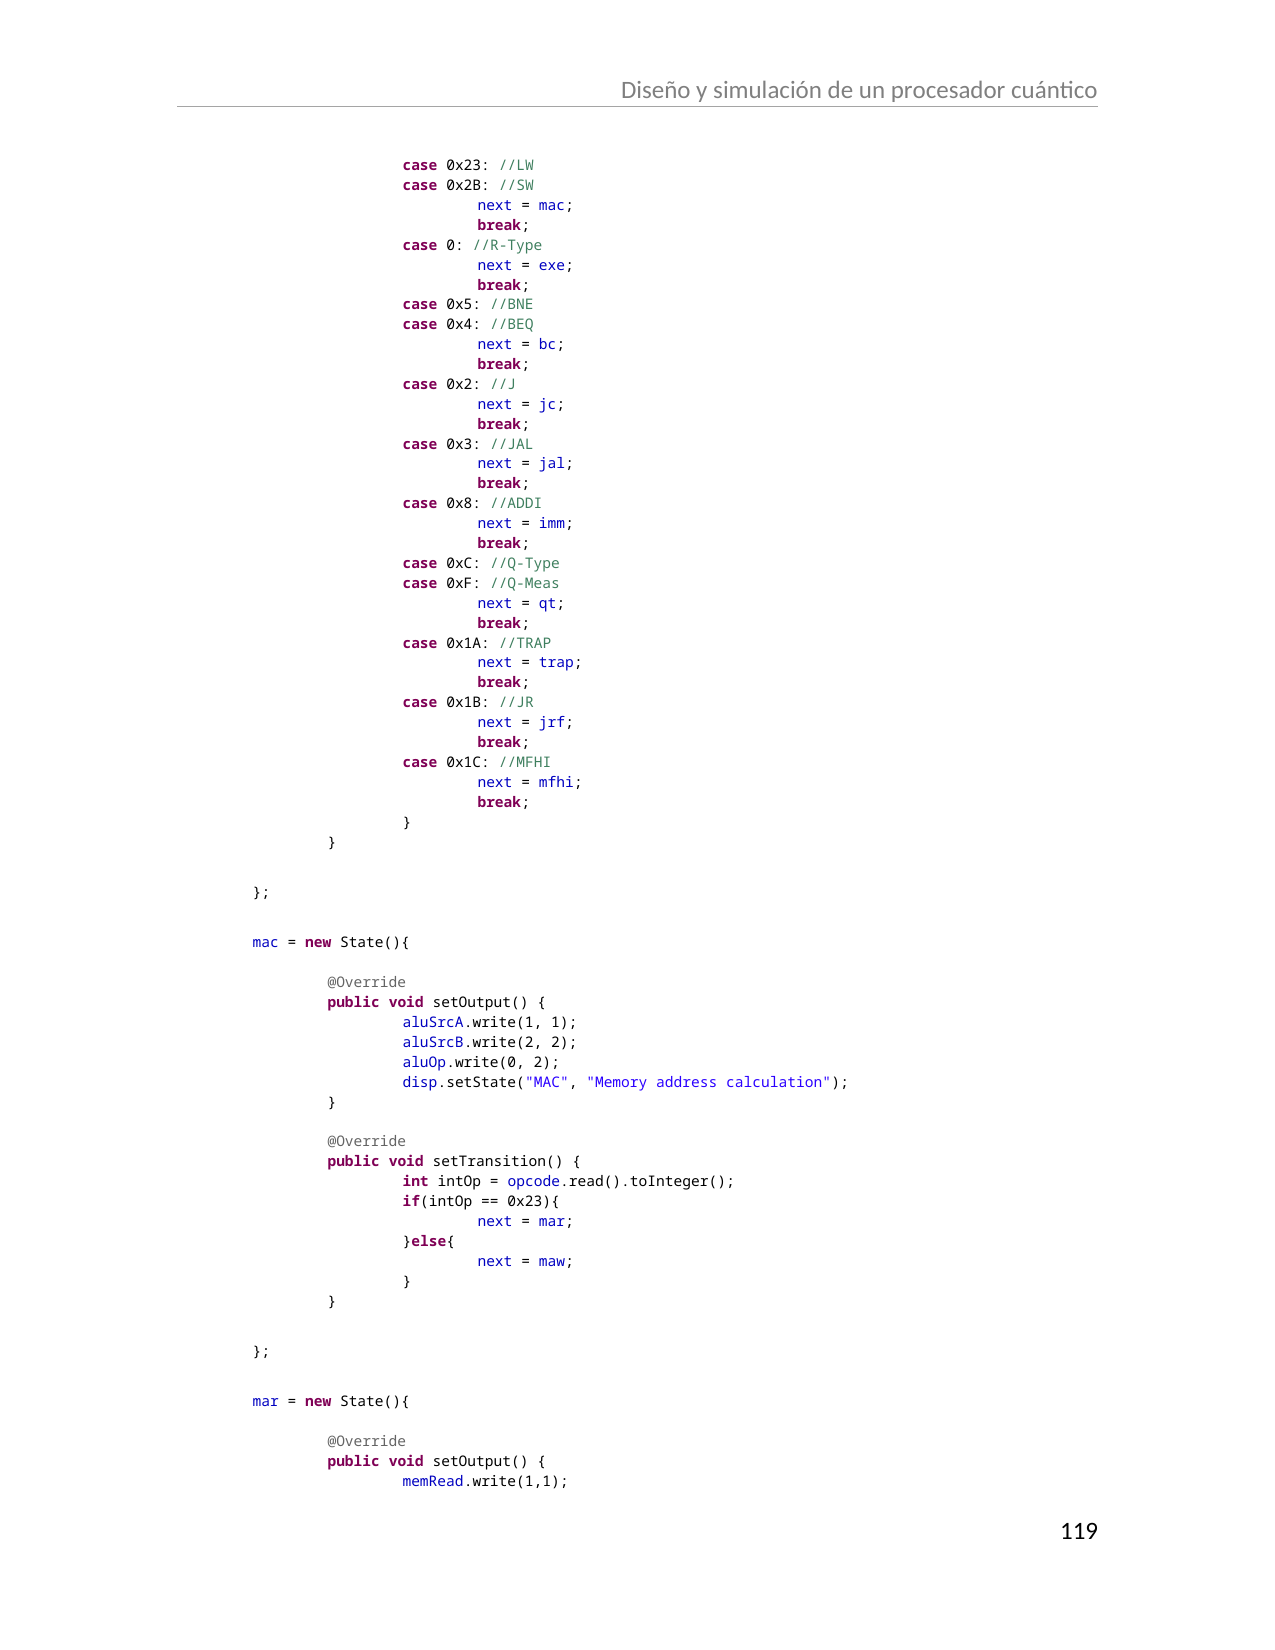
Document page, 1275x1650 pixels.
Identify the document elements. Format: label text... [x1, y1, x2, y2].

text case 0xF: //Q-Meas [118, 573, 1187, 593]
text next = imm; [118, 513, 1187, 533]
text aluOp.write(0, 2); [118, 1052, 1187, 1071]
text case 0x8: //ADDI [118, 493, 1187, 513]
text next = exe; [118, 254, 1187, 274]
text break; [118, 612, 1187, 632]
text aluSrcB.write(2, 2); [118, 1032, 1187, 1052]
text } [118, 1091, 1187, 1111]
text memRead.write(1,1); [118, 1471, 1187, 1491]
text if(intOp == 0x23){ [118, 1191, 1187, 1211]
text } [118, 1290, 1187, 1310]
text case 0x23: //LW [118, 155, 1187, 175]
text next = jal; [118, 453, 1187, 473]
text break; [118, 672, 1187, 692]
text case 0xC: //Q-Type [118, 553, 1187, 573]
text case 0x4: //BEQ [118, 314, 1187, 334]
text public void setTransition() { [118, 1151, 1187, 1171]
text case 0x1B: //JR [118, 692, 1187, 712]
text case 0x5: //BNE [118, 294, 1187, 314]
text case 0: //R-Type [118, 234, 1187, 254]
text next = maw; [118, 1251, 1187, 1270]
text } [118, 831, 1187, 851]
text next = jrf; [118, 712, 1187, 732]
text case 0x2B: //SW [118, 175, 1187, 195]
text break; [118, 214, 1187, 234]
text next = qt; [118, 593, 1187, 612]
text break; [118, 473, 1187, 493]
text @Override [118, 972, 1187, 992]
text }; [118, 882, 1187, 902]
text case 0x3: //JAL [118, 433, 1187, 453]
text public void setOutput() { [118, 1451, 1187, 1471]
text } [118, 811, 1187, 831]
text break; [118, 413, 1187, 433]
text next = trap; [118, 652, 1187, 672]
text case 0x2: //J [118, 374, 1187, 394]
text next = bc; [118, 334, 1187, 354]
text @Override [118, 1431, 1187, 1451]
text break; [118, 533, 1187, 553]
text }; [118, 1341, 1187, 1361]
text next = mac; [118, 195, 1187, 214]
text @Override [118, 1131, 1187, 1151]
text mac = new State(){ [118, 932, 1187, 952]
text break; [118, 792, 1187, 811]
text case 0x1C: //MFHI [118, 752, 1187, 772]
text break; [118, 274, 1187, 294]
text aluSrcA.write(1, 1); [118, 1012, 1187, 1032]
text mar = new State(){ [118, 1391, 1187, 1411]
text int intOp = opcode.read().toInteger(); [118, 1171, 1187, 1191]
text public void setOutput() { [118, 992, 1187, 1012]
text next = mfhi; [118, 772, 1187, 792]
text }else{ [118, 1231, 1187, 1251]
text break; [118, 732, 1187, 752]
text } [118, 1270, 1187, 1290]
text disp.setState("MAC", "Memory address calculation"); [118, 1071, 1187, 1091]
text case 0x1A: //TRAP [118, 632, 1187, 652]
text next = mar; [118, 1211, 1187, 1231]
text break; [118, 354, 1187, 374]
text next = jc; [118, 394, 1187, 413]
